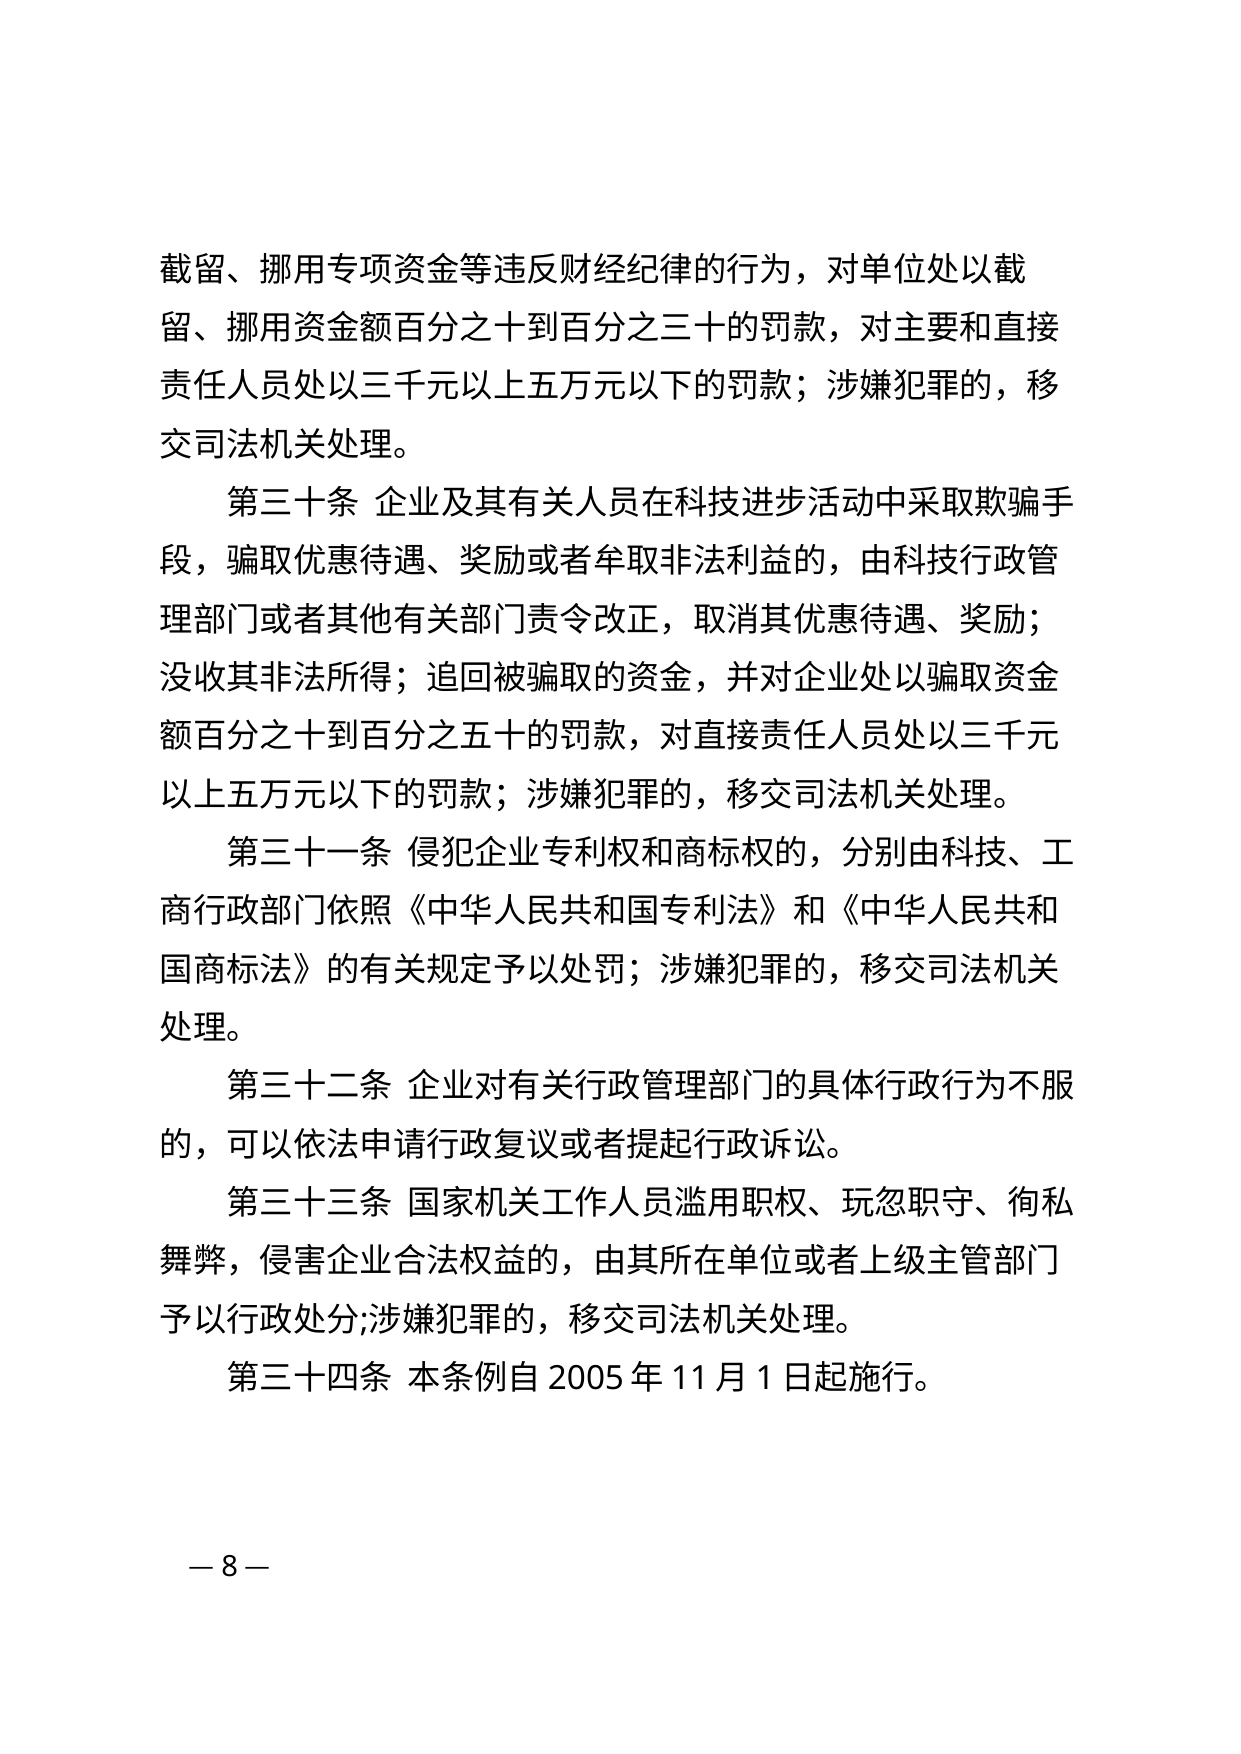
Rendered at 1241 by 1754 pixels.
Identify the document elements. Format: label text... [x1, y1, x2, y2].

text 第三十条 企业及其有关人员在科技进步活动中采取欺骗手段，骗取优惠待遇、奖励或者牟取非法利益的，由科技行政管理部门或者其他有关部门责令改正，取消其优惠待遇、奖励；没收其非法所得；追回被骗取的资金，并对企业处以骗取资金额百分之十到百分之五十的罚款，对直接责任人员处以三千元以上五万元以下的罚款；涉嫌犯罪的，移交司法机关处理。 [159, 468, 1081, 818]
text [159, 234, 1081, 468]
text 第三十四条 本条例自2005年11月1日起施行。 [159, 1343, 1081, 1401]
text 第三十三条 国家机关工作人员滥用职权、玩忽职守、徇私舞弊，侵害企业合法权益的，由其所在单位或者上级主管部门予以行政处分;涉嫌犯罪的，移交司法机关处理。 [159, 1168, 1081, 1343]
text 第三十二条 企业对有关行政管理部门的具体行政行为不服的，可以依法申请行政复议或者提起行政诉讼。 [159, 1051, 1081, 1168]
text 第三十一条 侵犯企业专利权和商标权的，分别由科技、工商行政部门依照《中华人民共和国专利法》和《中华人民共和国商标法》的有关规定予以处罚；涉嫌犯罪的，移交司法机关处理。 [159, 818, 1081, 1051]
